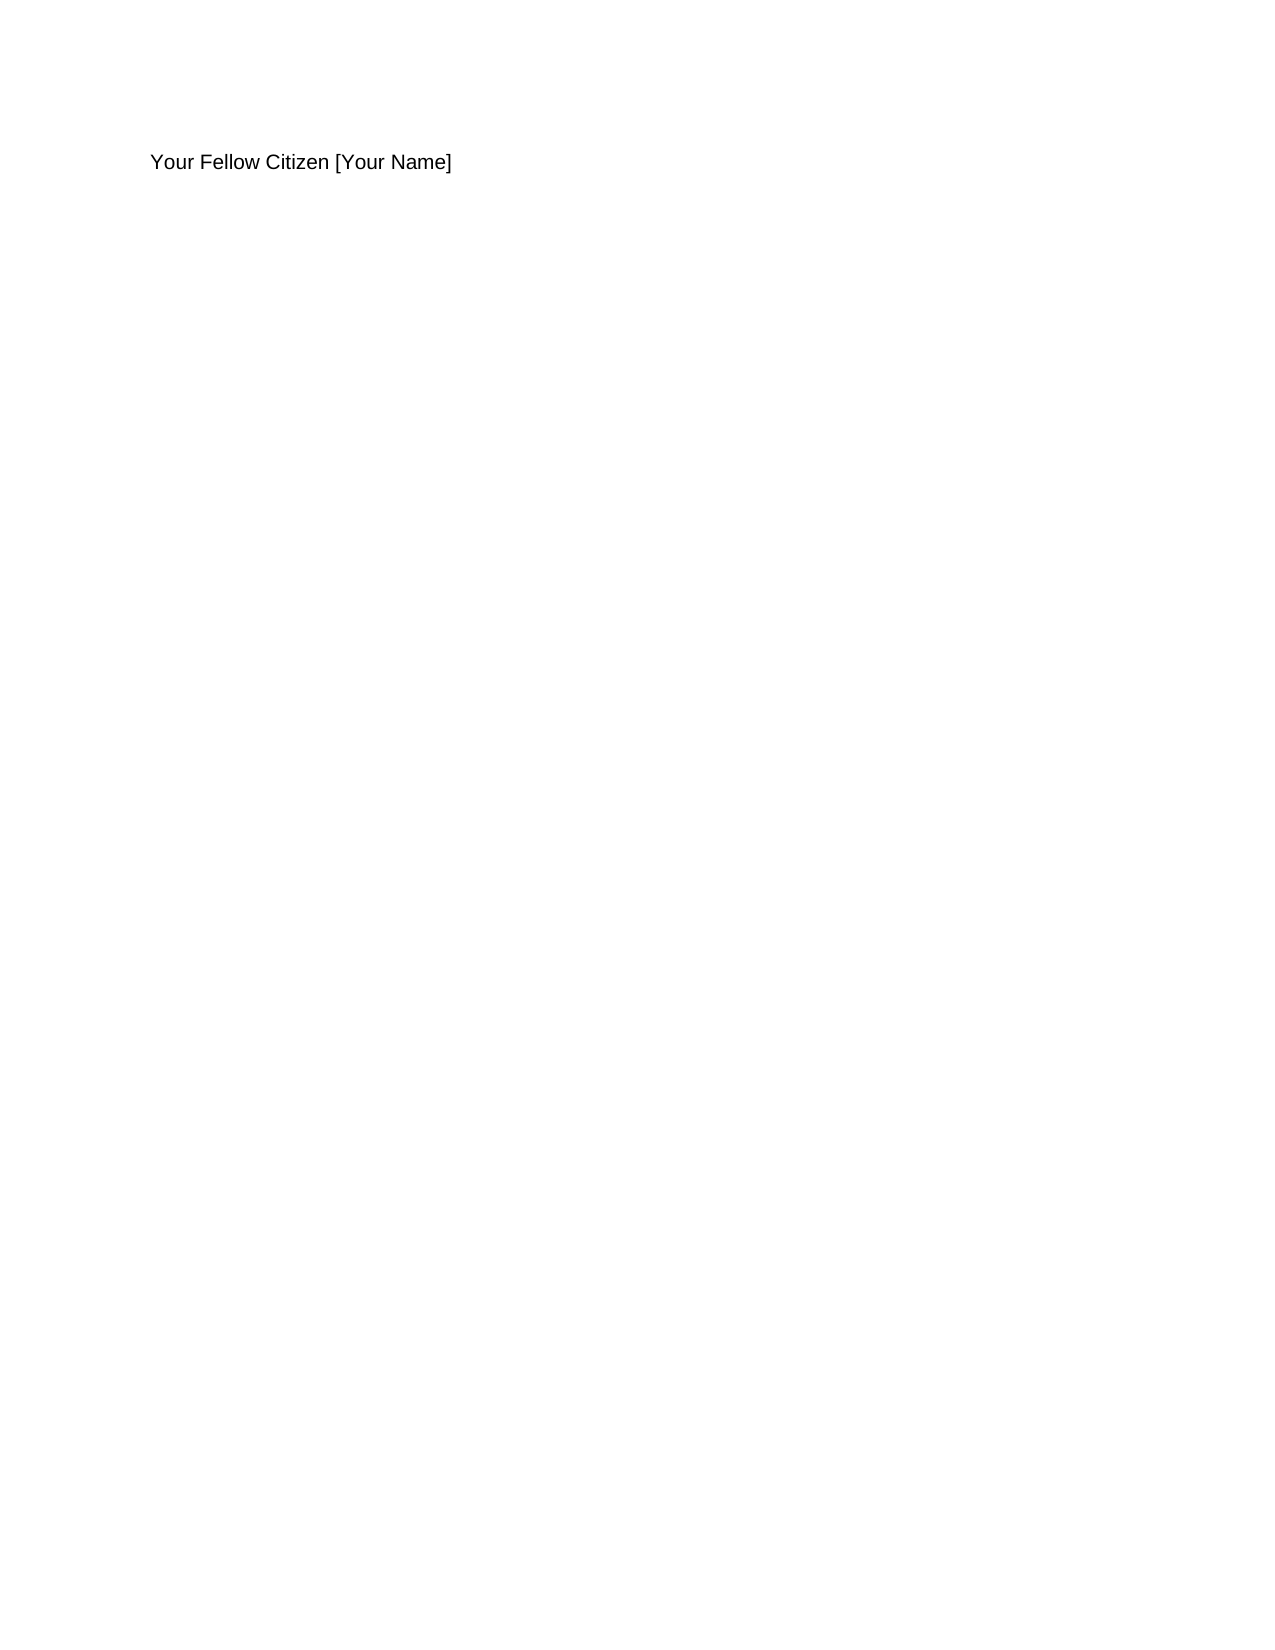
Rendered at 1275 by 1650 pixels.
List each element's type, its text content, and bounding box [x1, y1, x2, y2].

text Your Fellow Citizen [Your Name] [150, 150, 1125, 174]
